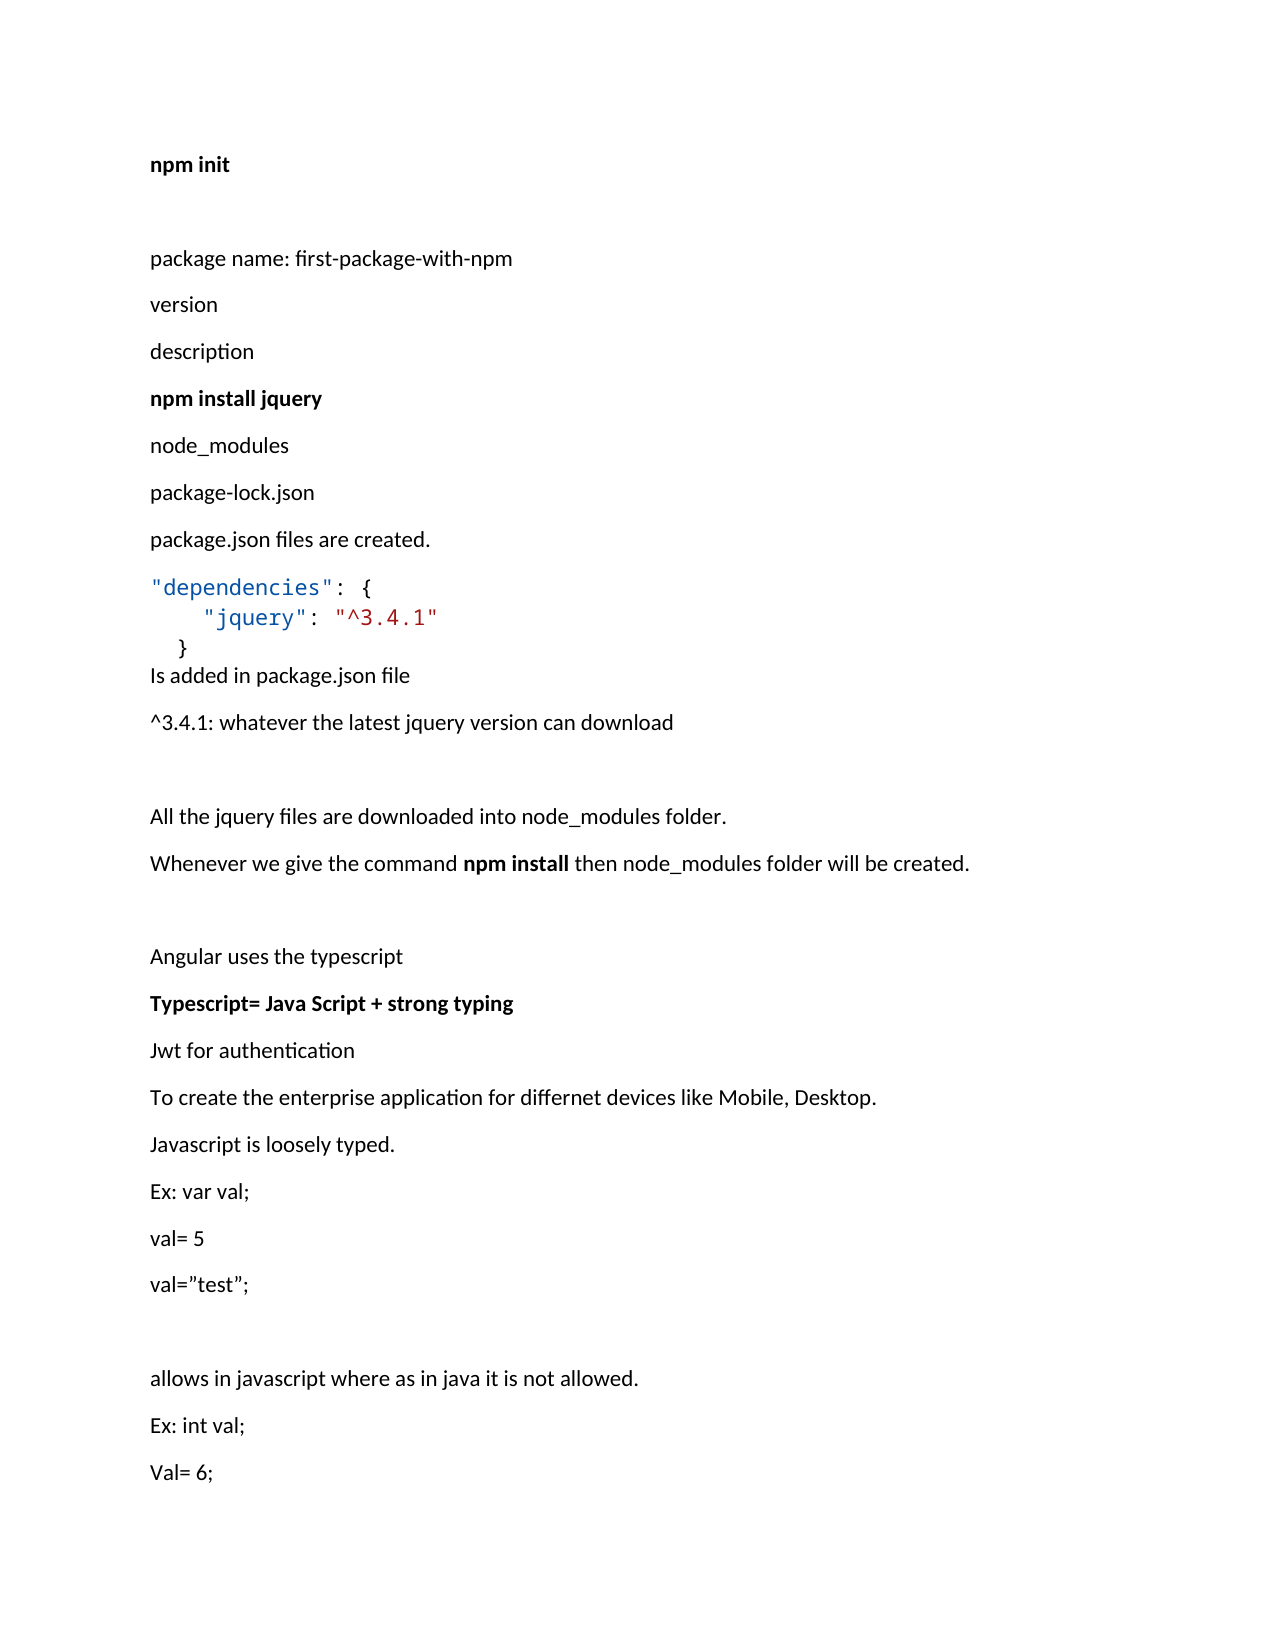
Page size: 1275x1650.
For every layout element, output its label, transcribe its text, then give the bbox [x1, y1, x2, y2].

text node_modules [150, 431, 1125, 459]
text val=”test”; [150, 1271, 1125, 1299]
text ^3.4.1: whatever the latest jquery version can download [150, 708, 1125, 736]
text All the jquery files are downloaded into node_modules folder. [150, 802, 1125, 830]
text Javascript is loosely typed. [150, 1130, 1125, 1158]
text package name: first-package-with-npm [150, 244, 1125, 272]
text Jwt for authentication [150, 1036, 1125, 1064]
text Val= 6; [150, 1458, 1125, 1486]
text val= 5 [150, 1224, 1125, 1252]
text To create the enterprise application for differnet devices like Mobile, Desktop. [150, 1083, 1125, 1111]
text "dependencies": { [150, 572, 1125, 602]
text package.json files are created. [150, 525, 1125, 553]
text package-lock.json [150, 478, 1125, 506]
text Ex: var val; [150, 1177, 1125, 1205]
text npm init [150, 150, 1125, 178]
text } [150, 631, 1125, 661]
text Is added in package.json file [150, 661, 1125, 689]
text allows in javascript where as in java it is not allowed. [150, 1364, 1125, 1392]
text Whenever we give the command npm install then node_modules folder will be created. [150, 849, 1125, 877]
text version [150, 291, 1125, 319]
text Typescript= Java Script + strong typing [150, 989, 1125, 1017]
text Angular uses the typescript [150, 942, 1125, 971]
text Ex: int val; [150, 1411, 1125, 1439]
text description [150, 337, 1125, 366]
text "jquery": "^3.4.1" [150, 602, 1125, 631]
text npm install jquery [150, 384, 1125, 412]
